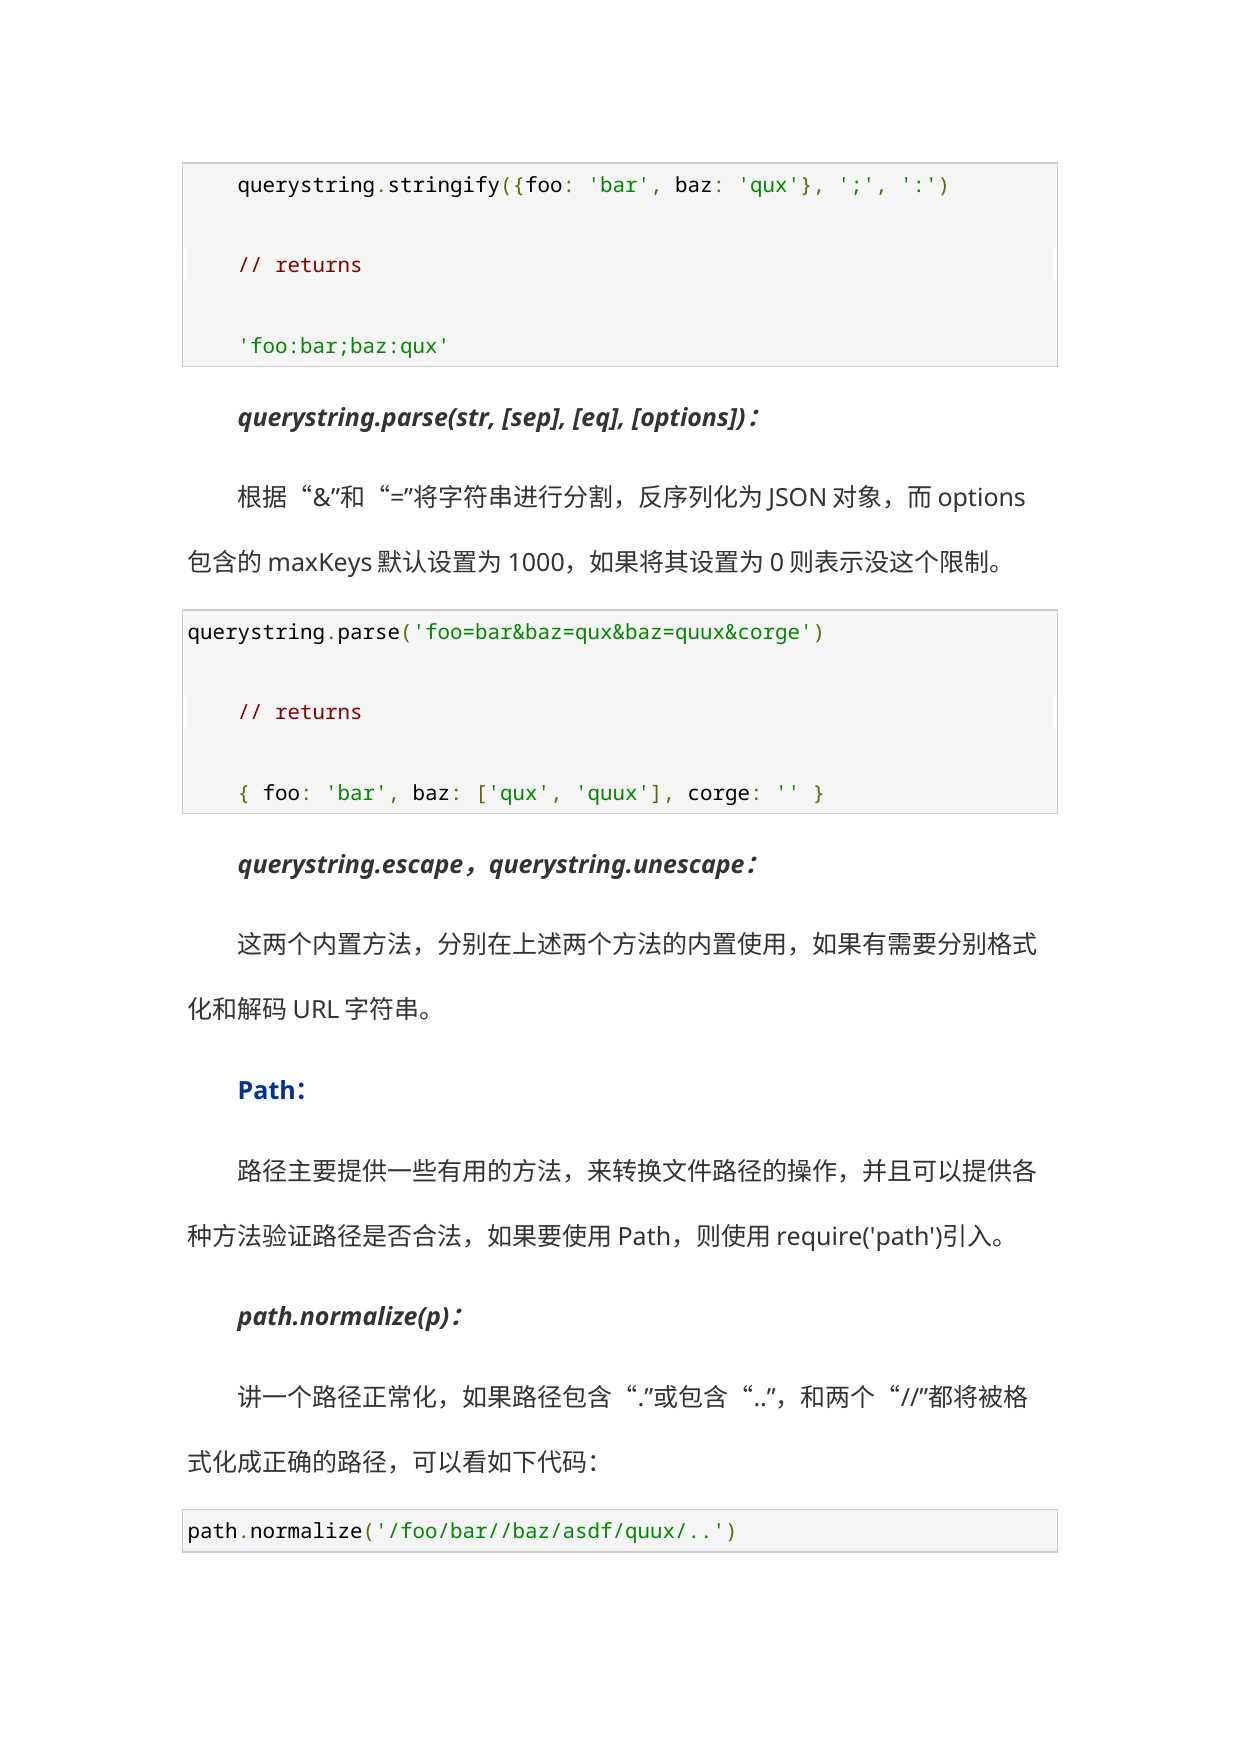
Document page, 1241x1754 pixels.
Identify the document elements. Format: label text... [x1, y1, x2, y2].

text // returns [187, 695, 1053, 728]
text path.normalize(p)： [187, 1282, 1053, 1347]
text querystring.parse('foo=bar&baz=qux&baz=quux&corge') [183, 611, 1057, 647]
text 'foo:bar;baz:qux' [183, 323, 1057, 366]
text 这两个内置方法，分别在上述两个方法的内置使用，如果有需要分别格式化和解码URL字符串。 [187, 911, 1053, 1041]
text 根据“&”和“=”将字符串进行分割，反序列化为JSON对象，而options包含的maxKeys默认设置为1000，如果将其设置为0则表示没这个限制。 [187, 463, 1053, 593]
text querystring.escape，querystring.unescape： [187, 830, 1053, 895]
text querystring.stringify({foo: 'bar', baz: 'qux'}, ';', ':') [183, 164, 1057, 200]
text 讲一个路径正常化，如果路径包含“.”或包含“..”，和两个“//”都将被格式化成正确的路径，可以看如下代码： [187, 1363, 1053, 1493]
text // returns [187, 248, 1053, 281]
text 路径主要提供一些有用的方法，来转换文件路径的操作，并且可以提供各种方法验证路径是否合法，如果要使用Path，则使用require('path')引入。 [187, 1137, 1053, 1267]
text Path： [187, 1056, 1053, 1121]
text querystring.parse(str, [sep], [eq], [options])： [187, 383, 1053, 448]
text path.normalize('/foo/bar//baz/asdf/quux/..') [183, 1510, 1057, 1551]
text { foo: 'bar', baz: ['qux', 'quux'], corge: '' } [183, 770, 1057, 813]
